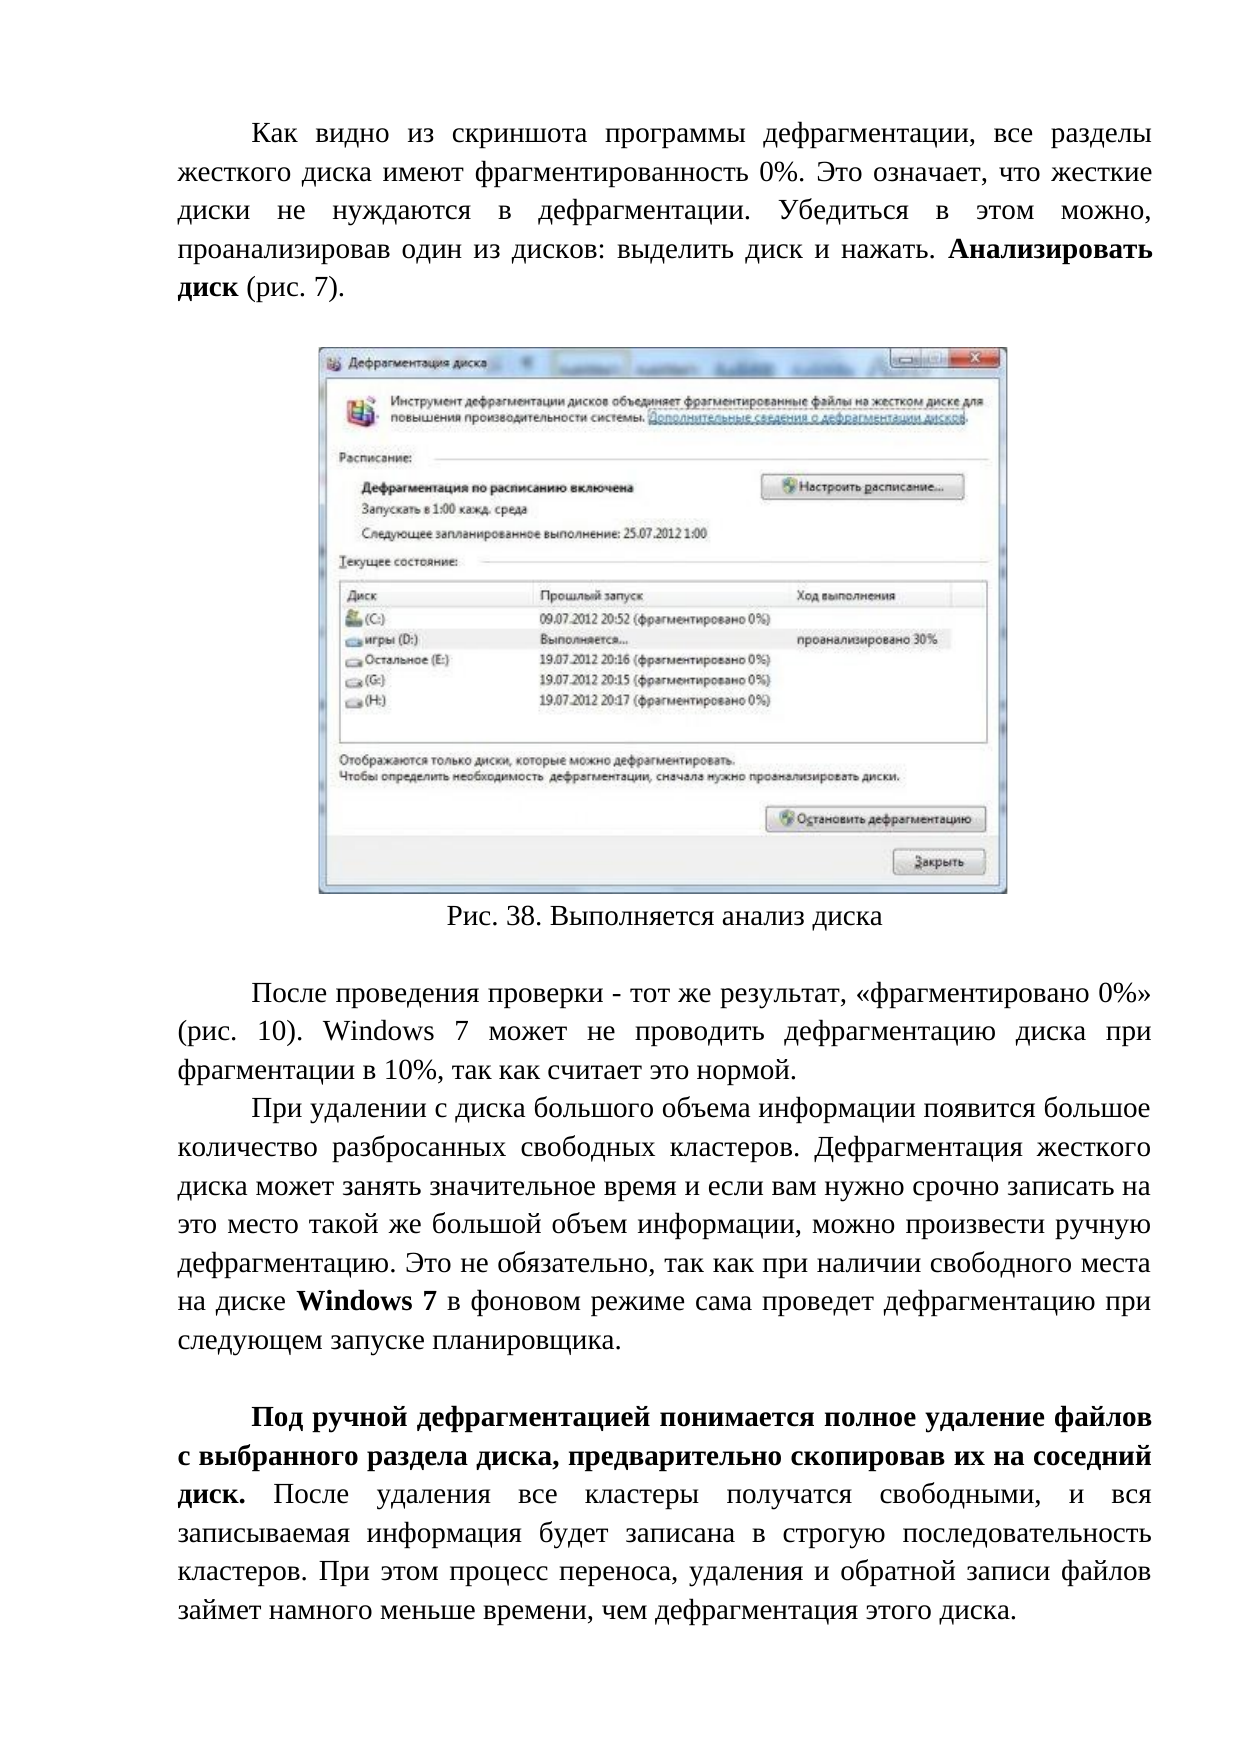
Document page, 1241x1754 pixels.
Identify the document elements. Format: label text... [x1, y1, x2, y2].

text При удалении с диска большого объема информации появится большое количество разбросанных свободных кластеров. Дефрагментация жесткого диска может занять значительное время и если вам нужно срочно записать на это место такой же большой объем информации, можно произвести ручную дефрагментацию. Это не обязательно, так как при наличии свободного места на диске Windows 7 в фоновом режиме сама проведет дефрагментацию при следующем запуске планировщика. [177, 1091, 1152, 1355]
text Под ручной дефрагментацией понимается полное удаление файлов с выбранного раздела диска, предварительно скопировав их на соседний диск. После удаления все кластеры получатся свободными, и вся записываемая информация будет записана в строгую последовательность кластеров. При этом процесс переноса, удаления и обратной записи файлов займет намного меньше времени, чем дефрагментация этого диска. [177, 1399, 1153, 1626]
picture [318, 347, 1008, 894]
text После проведения проверки - тот же результат, «фрагментировано 0%» (рис. 10). Windows 7 может не проводить дефрагментацию диска при фрагментации в 10%, так как считает это нормой. [177, 975, 1152, 1085]
text Как видно из скриншота программы дефрагментации, все разделы жесткого диска имеют фрагментированность 0%. Это означает, что жесткие диски не нуждаются в дефрагментации. Убедиться в этом можно, проанализировав один из дисков: выделить диск и нажать. Анализировать диск (рис. 7). [177, 115, 1153, 303]
